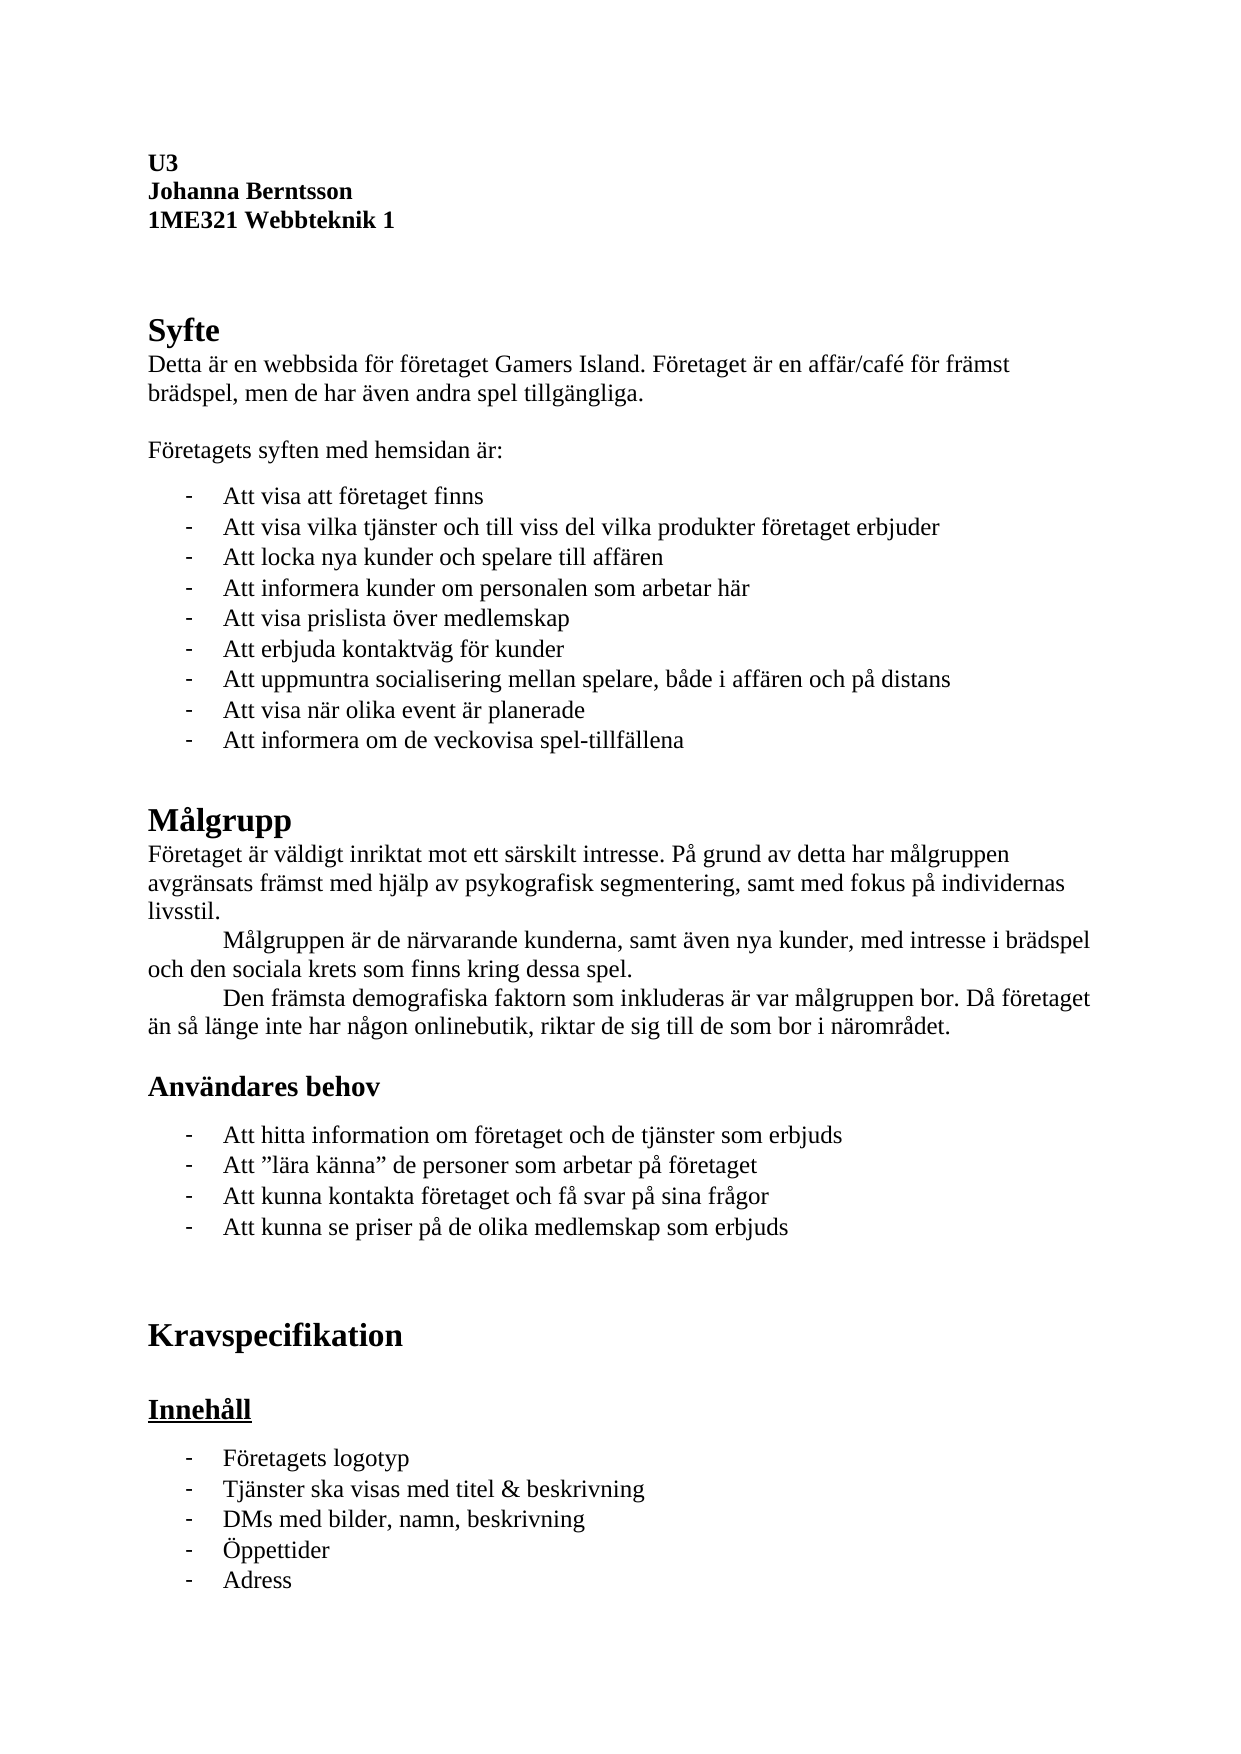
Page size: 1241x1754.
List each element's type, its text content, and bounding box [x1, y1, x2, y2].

text Den främsta demografiska faktorn som inkluderas är var målgruppen bor. Då företaget än så länge inte har någon onlinebutik, riktar de sig till de som bor i närområdet. [148, 983, 1093, 1040]
text Målgruppen är de närvarande kunderna, samt även nya kunder, med intresse i brädspel och den sociala krets som finns kring dessa spel. [148, 925, 1093, 983]
list DMs med bilder, namn, beskrivning [185, 1503, 1093, 1534]
text Detta är en webbsida för företaget Gamers Island. Företaget är en affär/café för främst brädspel, men de har även andra spel tillgängliga. [148, 349, 1093, 406]
text Företagets syften med hemsidan är: [148, 435, 1093, 464]
text Företaget är väldigt inriktat mot ett särskilt intresse. På grund av detta har målgruppen avgränsats främst med hjälp av psykografisk segmentering, samt med fokus på individernas livsstil. [148, 839, 1093, 925]
list Att kunna se priser på de olika medlemskap som erbjuds [185, 1211, 1093, 1241]
text Kravspecifikation [148, 1315, 1093, 1354]
list Öppettider [185, 1534, 1093, 1564]
list Att hitta information om företaget och de tjänster som erbjuds [185, 1119, 1093, 1150]
list Att ”lära känna” de personer som arbetar på företaget [185, 1150, 1093, 1180]
list Att erbjuda kontaktväg för kunder [185, 633, 1093, 664]
list Att informera kunder om personalen som arbetar här [185, 572, 1093, 603]
list Att visa när olika event är planerade [185, 694, 1093, 725]
text Syfte [148, 311, 1093, 349]
list Att locka nya kunder och spelare till affären [185, 542, 1093, 572]
text Johanna Berntsson [148, 176, 1093, 205]
text U3 [148, 148, 1093, 176]
list Att kunna kontakta företaget och få svar på sina frågor [185, 1180, 1093, 1211]
list Tjänster ska visas med titel & beskrivning [185, 1473, 1093, 1503]
list Att visa vilka tjänster och till viss del vilka produkter företaget erbjuder [185, 511, 1093, 542]
list Att visa prislista över medlemskap [185, 603, 1093, 633]
list Att visa att företaget finns [185, 481, 1093, 511]
list Att uppmuntra socialisering mellan spelare, både i affären och på distans [185, 664, 1093, 694]
text Innehåll [148, 1392, 1093, 1426]
list Företagets logotyp [185, 1442, 1093, 1473]
text 1ME321 Webbteknik 1 [148, 205, 1093, 234]
text Målgrupp [148, 801, 1093, 839]
list Adress [185, 1564, 1093, 1595]
text Användares behov [148, 1069, 1093, 1102]
list Att informera om de veckovisa spel-tillfällena [185, 725, 1093, 755]
